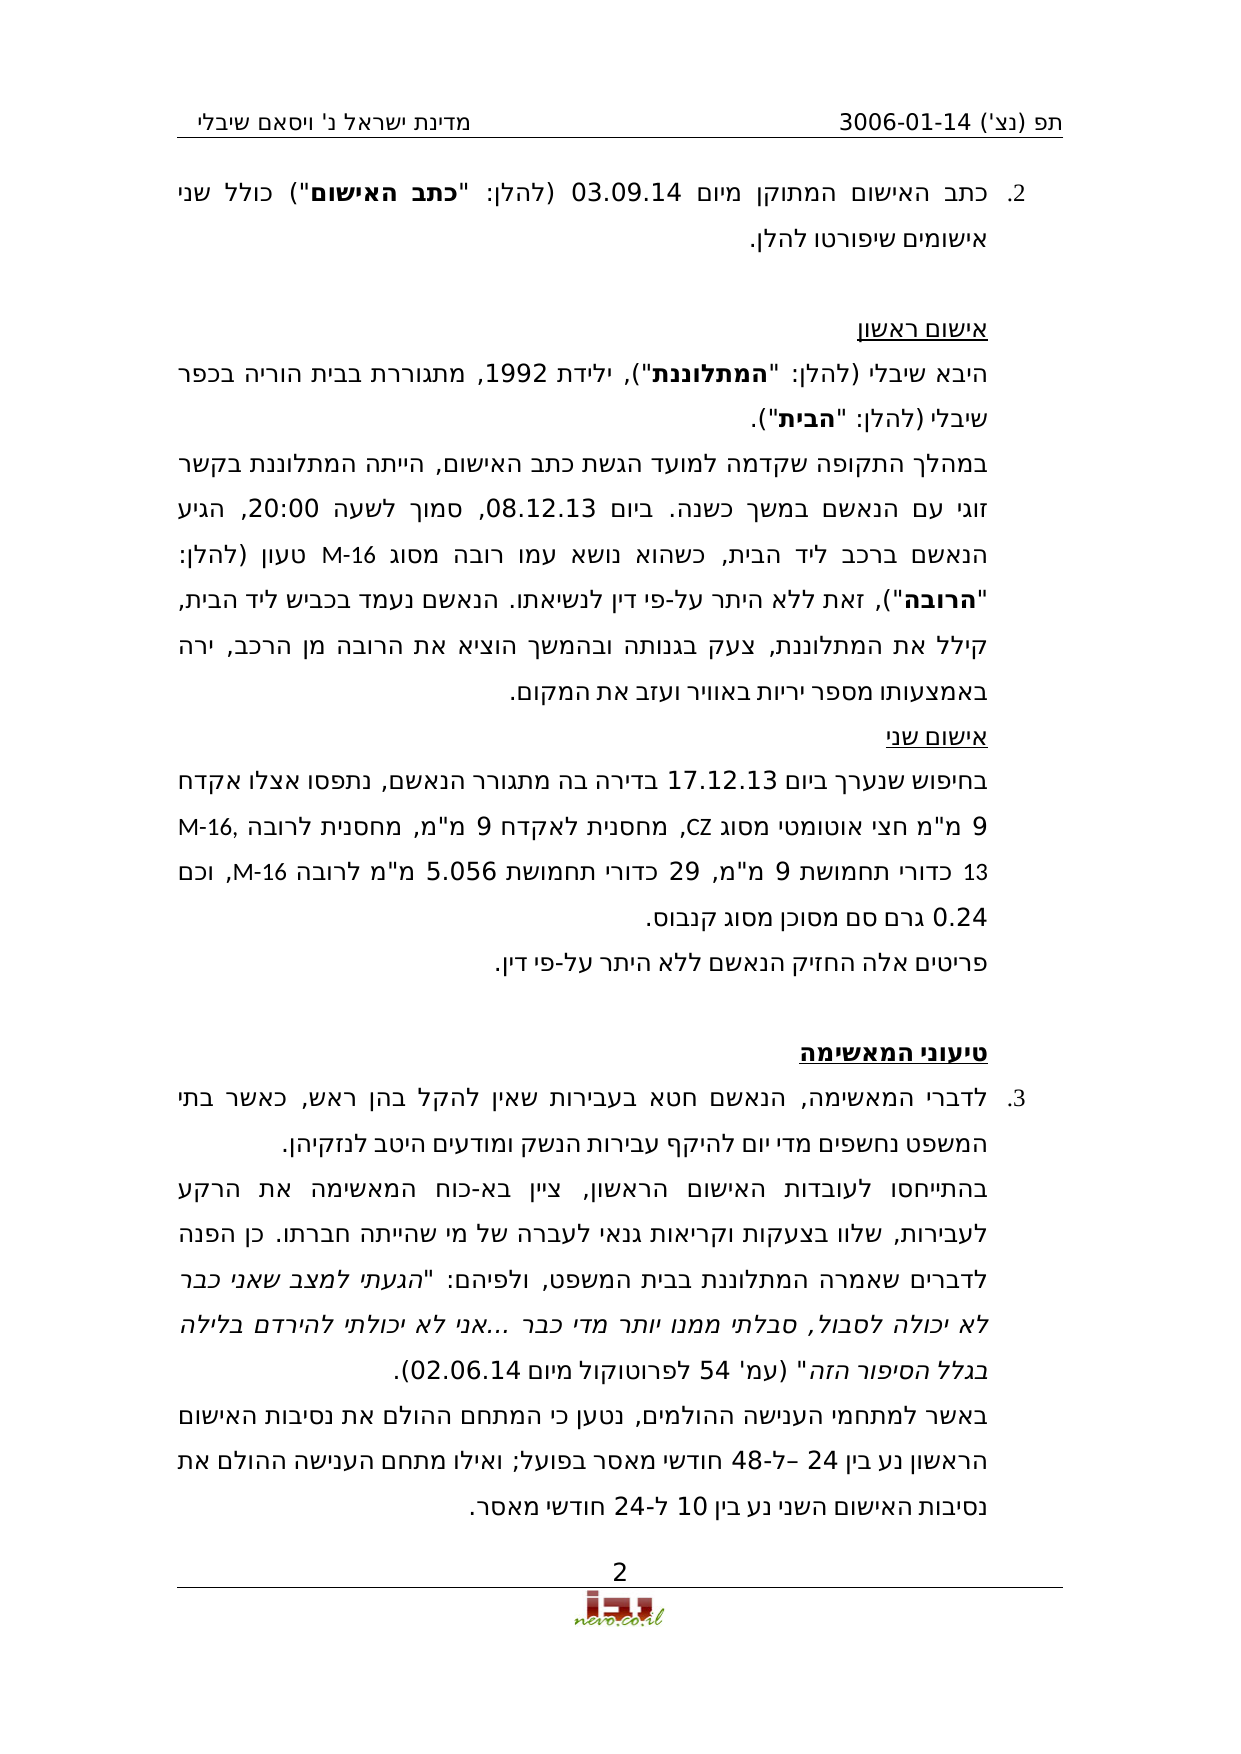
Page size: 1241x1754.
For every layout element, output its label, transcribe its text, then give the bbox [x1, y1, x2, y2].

list היבא שיבלי (להלן: "המתלוננת"), ילידת 1992, מתגוררת בבית הוריה בכפר שיבלי (להלן: "הבית"). [177, 359, 988, 434]
list אישום שני [177, 722, 988, 751]
list פריטים אלה החזיק הנאשם ללא היתר על-פי דין. [177, 948, 988, 977]
picture [574, 1590, 666, 1627]
list לדברי המאשימה, הנאשם חטא בעבירות שאין להקל בהן ראש, כאשר בתי המשפט נחשפים מדי יום להיקף עבירות הנשק ומודעים היטב לנזקיהן. [177, 1082, 1026, 1158]
list טיעוני המאשימה [177, 1038, 988, 1067]
list בהתייחסו לעובדות האישום הראשון, ציין בא-כוח המאשימה את הרקע לעבירות, שלוו בצעקות וקריאות גנאי לעברה של מי שהייתה חברתו. כן הפנה לדברים שאמרה המתלוננת בבית המשפט, ולפיהם: "הגעתי למצב שאני כבר לא יכולה לסבול, סבלתי ממנו יותר מדי כבר ...אני לא יכולתי להירדם בלילה בגלל הסיפור הזה" (עמ' 54 לפרוטוקול מיום 02.06.14). [177, 1174, 988, 1386]
list כתב האישום המתוקן מיום 03.09.14 (להלן: "כתב האישום") כולל שני אישומים שיפורטו להלן. [177, 177, 1026, 253]
list בחיפוש שנערך ביום 17.12.13 בדירה בה מתגורר הנאשם, נתפסו אצלו אקדח 9 מ"מ חצי אוטומטי מסוג CZ, מחסנית לאקדח 9 מ"מ, מחסנית לרובה M-16, 13 כדורי תחמושת 9 מ"מ, 29 כדורי תחמושת 5.056 מ"מ לרובה M-16, וכם 0.24 גרם סם מסוכן מסוג קנבוס. [177, 766, 988, 933]
list במהלך התקופה שקדמה למועד הגשת כתב האישום, הייתה המתלוננת בקשר זוגי עם הנאשם במשך כשנה. ביום 08.12.13, סמוך לשעה 20:00, הגיע הנאשם ברכב ליד הבית, כשהוא נושא עמו רובה מסוג M-16 טעון (להלן: "הרובה"), זאת ללא היתר על-פי דין לנשיאתו. הנאשם נעמד בכביש ליד הבית, קילל את המתלוננת, צעק בגנותה ובהמשך הוציא את הרובה מן הרכב, ירה באמצעותו מספר יריות באוויר ועזב את המקום. [177, 449, 988, 707]
list באשר למתחמי הענישה ההולמים, נטען כי המתחם ההולם את נסיבות האישום הראשון נע בין 24 –ל-48 חודשי מאסר בפועל; ואילו מתחם הענישה ההולם את נסיבות האישום השני נע בין 10 ל-24 חודשי מאסר. [177, 1401, 988, 1522]
list אישום ראשון [177, 314, 988, 343]
